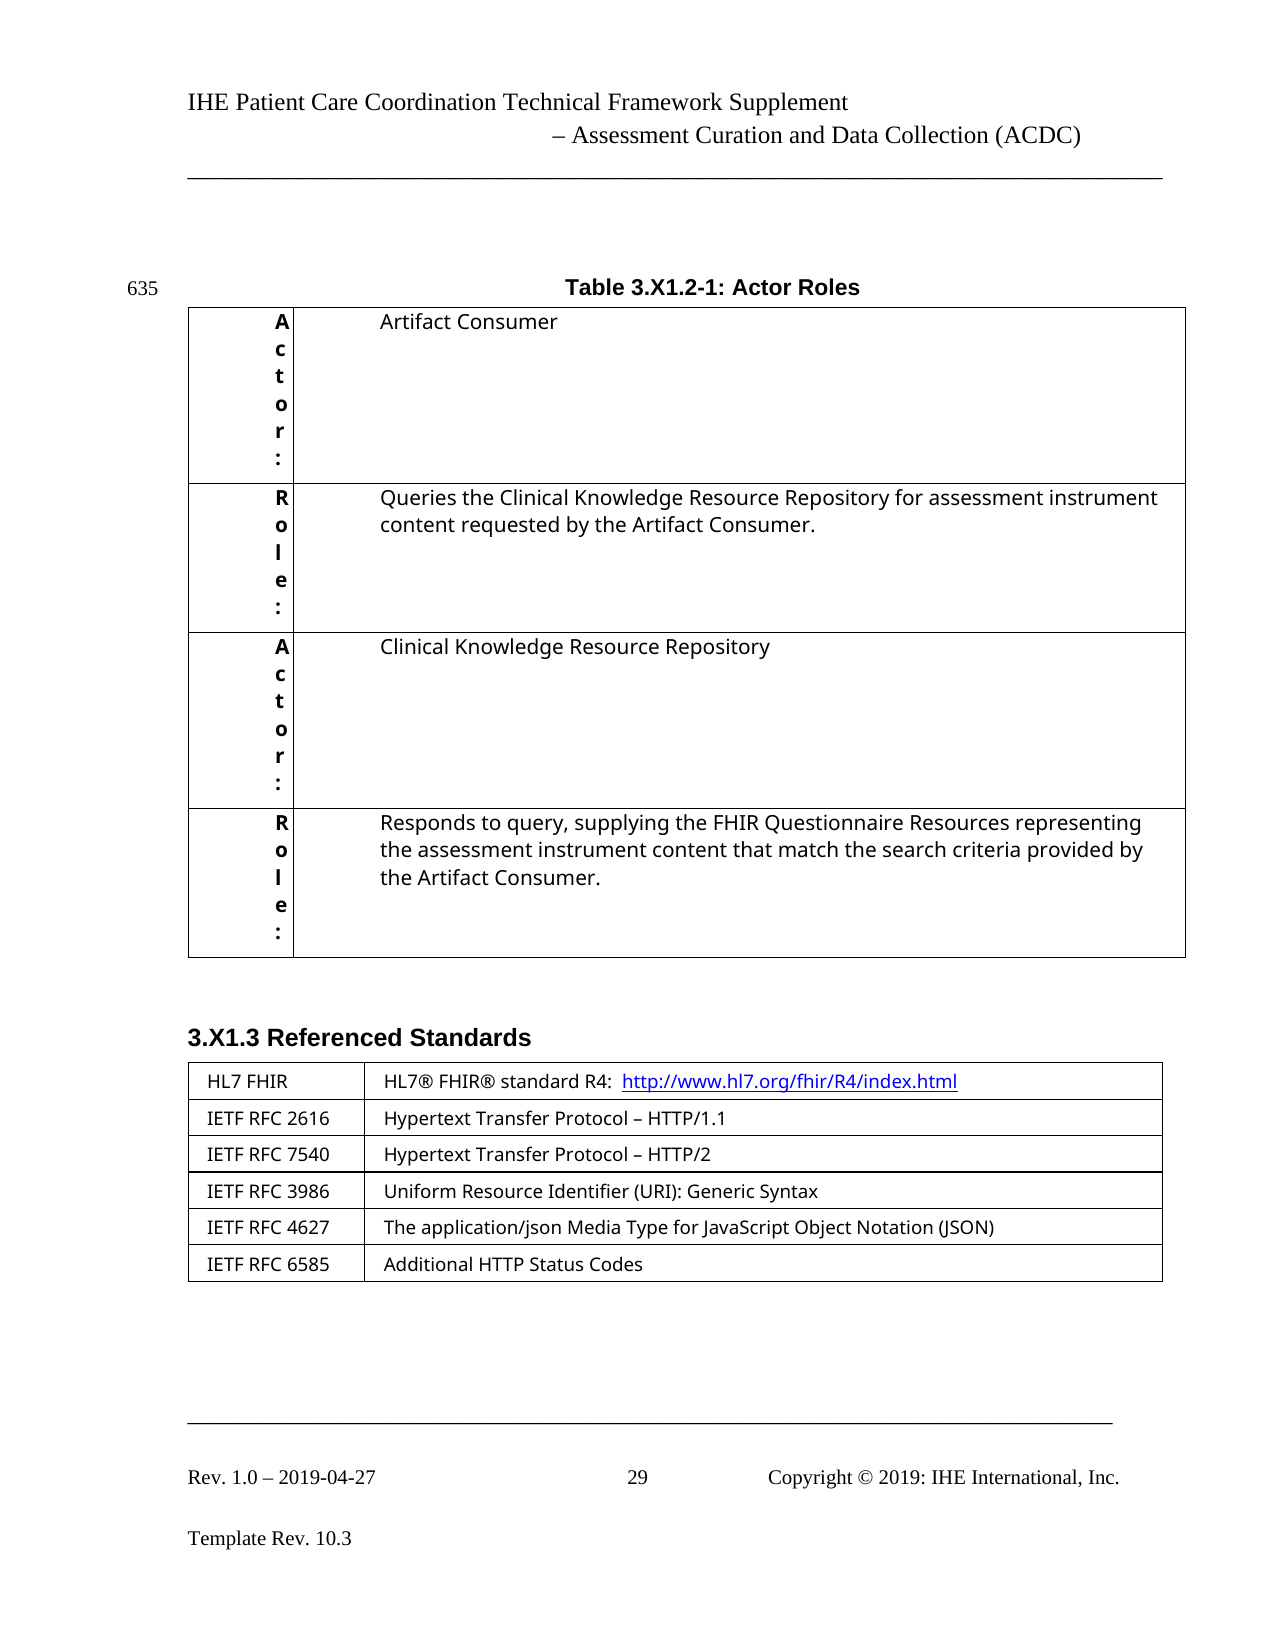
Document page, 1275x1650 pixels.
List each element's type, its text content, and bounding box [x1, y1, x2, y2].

table_cell IETF RFC 2616 [189, 1100, 364, 1135]
table_header HL7 FHIR [189, 1063, 364, 1098]
table_cell IETF RFC 3986 [189, 1173, 364, 1208]
table_cell Actor: [189, 633, 293, 808]
table_cell Role: [189, 484, 293, 632]
table_cell Responds to query, supplying the FHIR Questionnaire Resources representing the assessment instrument content that match the search criteria provided by the Artifact Consumer. [294, 809, 1185, 957]
table_cell Hypertext Transfer Protocol – HTTP/2 [365, 1136, 1162, 1171]
table_cell Hypertext Transfer Protocol – HTTP/1.1 [365, 1100, 1162, 1135]
table_cell Clinical Knowledge Resource Repository [294, 633, 1185, 808]
table_cell The application/json Media Type for JavaScript Object Notation (JSON) [365, 1209, 1162, 1244]
table_cell IETF RFC 4627 [189, 1209, 364, 1244]
table_header Actor: [189, 308, 293, 483]
table_header HL7® FHIR® standard R4: http://www.hl7.org/fhir/R4/index.html [365, 1063, 1162, 1098]
title Table 3.X1.2-1: Actor Roles [262, 274, 1162, 301]
table_cell Queries the Clinical Knowledge Resource Repository for assessment instrument content requested by the Artifact Consumer. [294, 484, 1185, 632]
table_cell Additional HTTP Status Codes [365, 1245, 1162, 1281]
table_header Artifact Consumer [294, 308, 1185, 483]
table_cell IETF RFC 6585 [189, 1245, 364, 1281]
table_cell Uniform Resource Identifier (URI): Generic Syntax [365, 1173, 1162, 1208]
table_cell Role: [189, 809, 293, 957]
subtitle 3.X1.3 Referenced Standards [187, 1023, 1162, 1051]
table_cell IETF RFC 7540 [189, 1136, 364, 1171]
